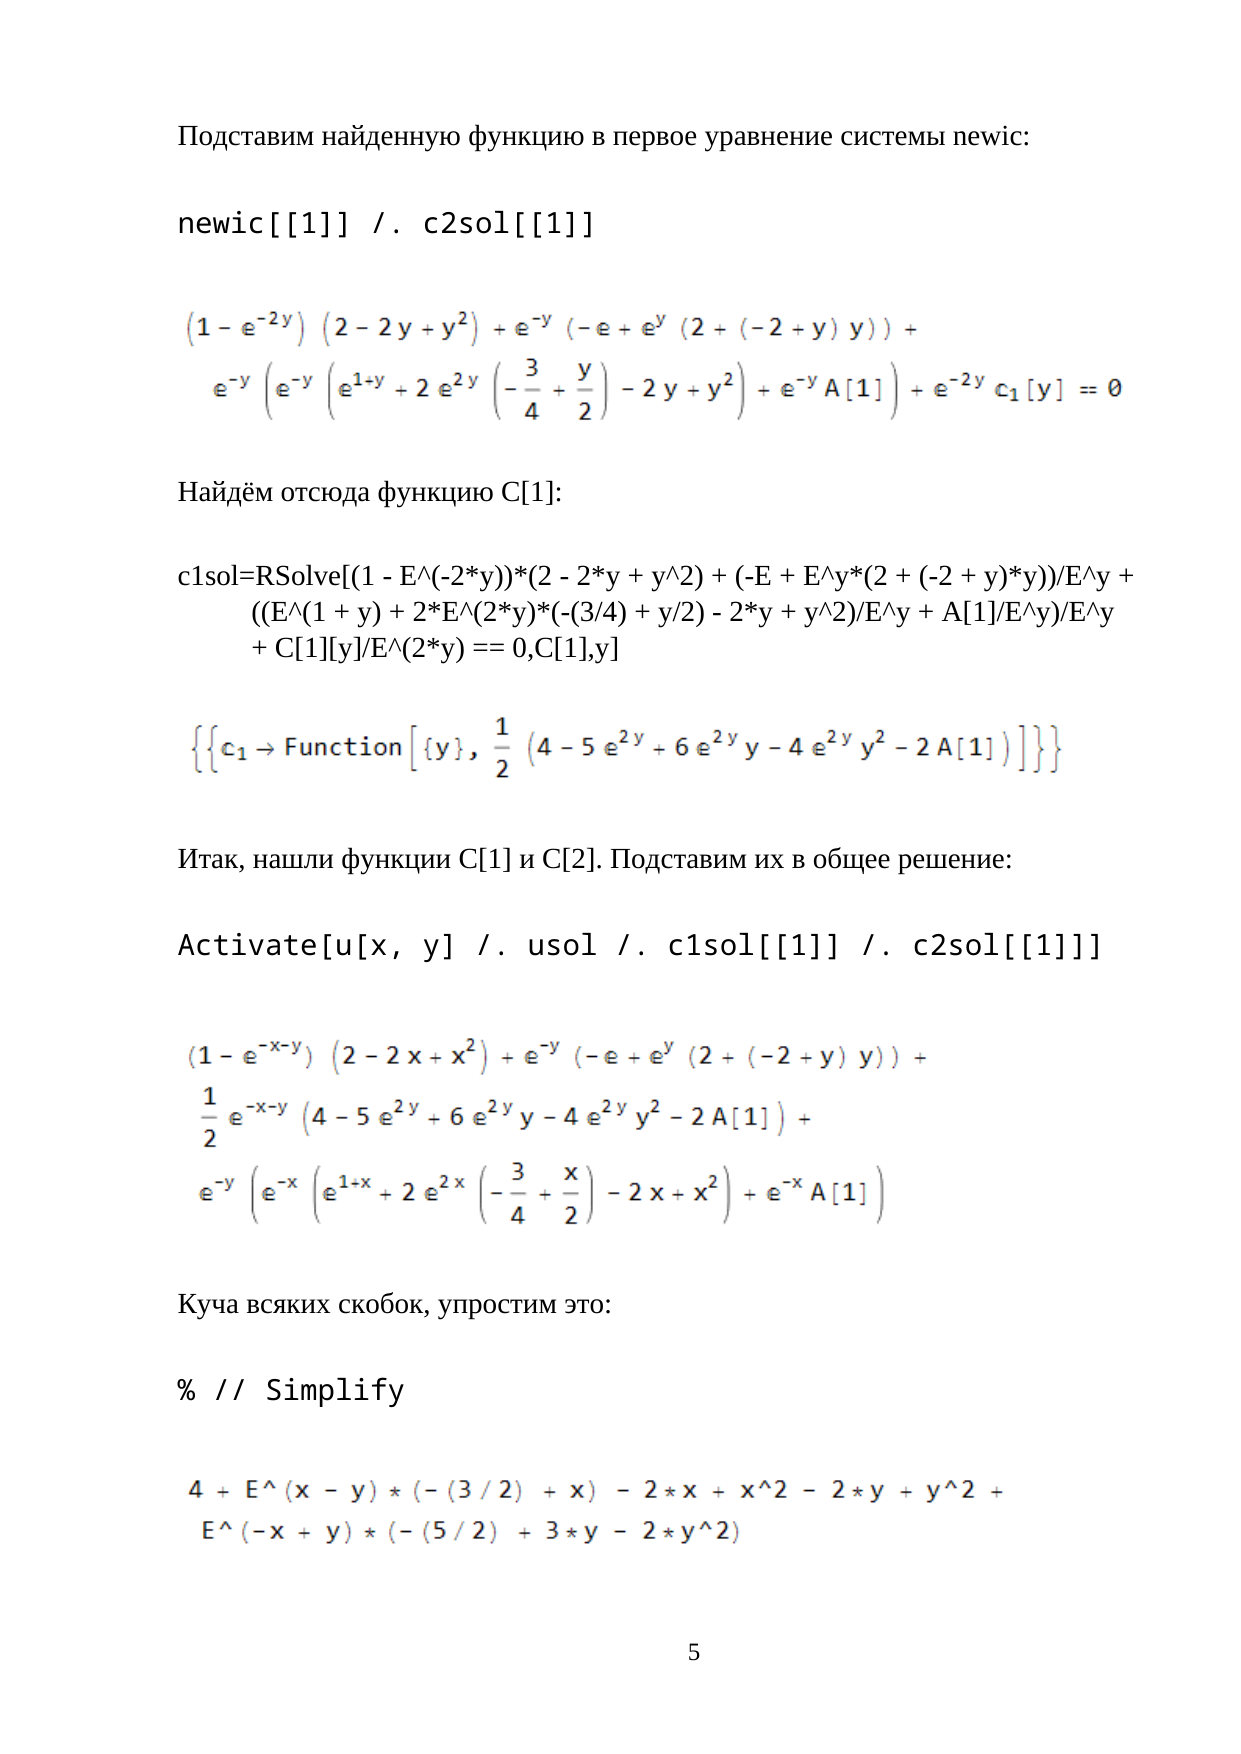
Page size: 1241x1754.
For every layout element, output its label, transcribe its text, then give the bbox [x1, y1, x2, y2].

picture [177, 702, 1079, 798]
text Куча всяких скобок, упростим это: [177, 1286, 1152, 1319]
text c1sol=RSolve[(1 - E^(-2*y))*(2 - 2*y + y^2) + (-E + E^y*(2 + (-2 + y)*y))/E^y + [177, 558, 1152, 591]
text + C[1][y]/E^(2*y) == 0,C[1],y] [251, 630, 1152, 664]
text Activate[u[x, y] /. usol /. c1sol[[1]] /. c2sol[[1]]] [177, 925, 1152, 964]
text Итак, нашли функции C[1] и C[2]. Подставим их в общее решение: [177, 841, 1152, 874]
picture [177, 1468, 1018, 1561]
text Подставим найденную функцию в первое уравнение системы newic: [177, 118, 1152, 152]
text % // Simplify [177, 1369, 1152, 1409]
picture [177, 1023, 954, 1243]
text ((E^(1 + y) + 2*E^(2*y)*(-(3/4) + y/2) - 2*y + y^2)/E^y + A[1]/E^y)/E^y [251, 594, 1152, 627]
picture [177, 301, 1132, 431]
text newic[[1]] /. c2sol[[1]] [177, 202, 1152, 242]
text Найдём отсюда функцию C[1]: [177, 474, 1152, 507]
